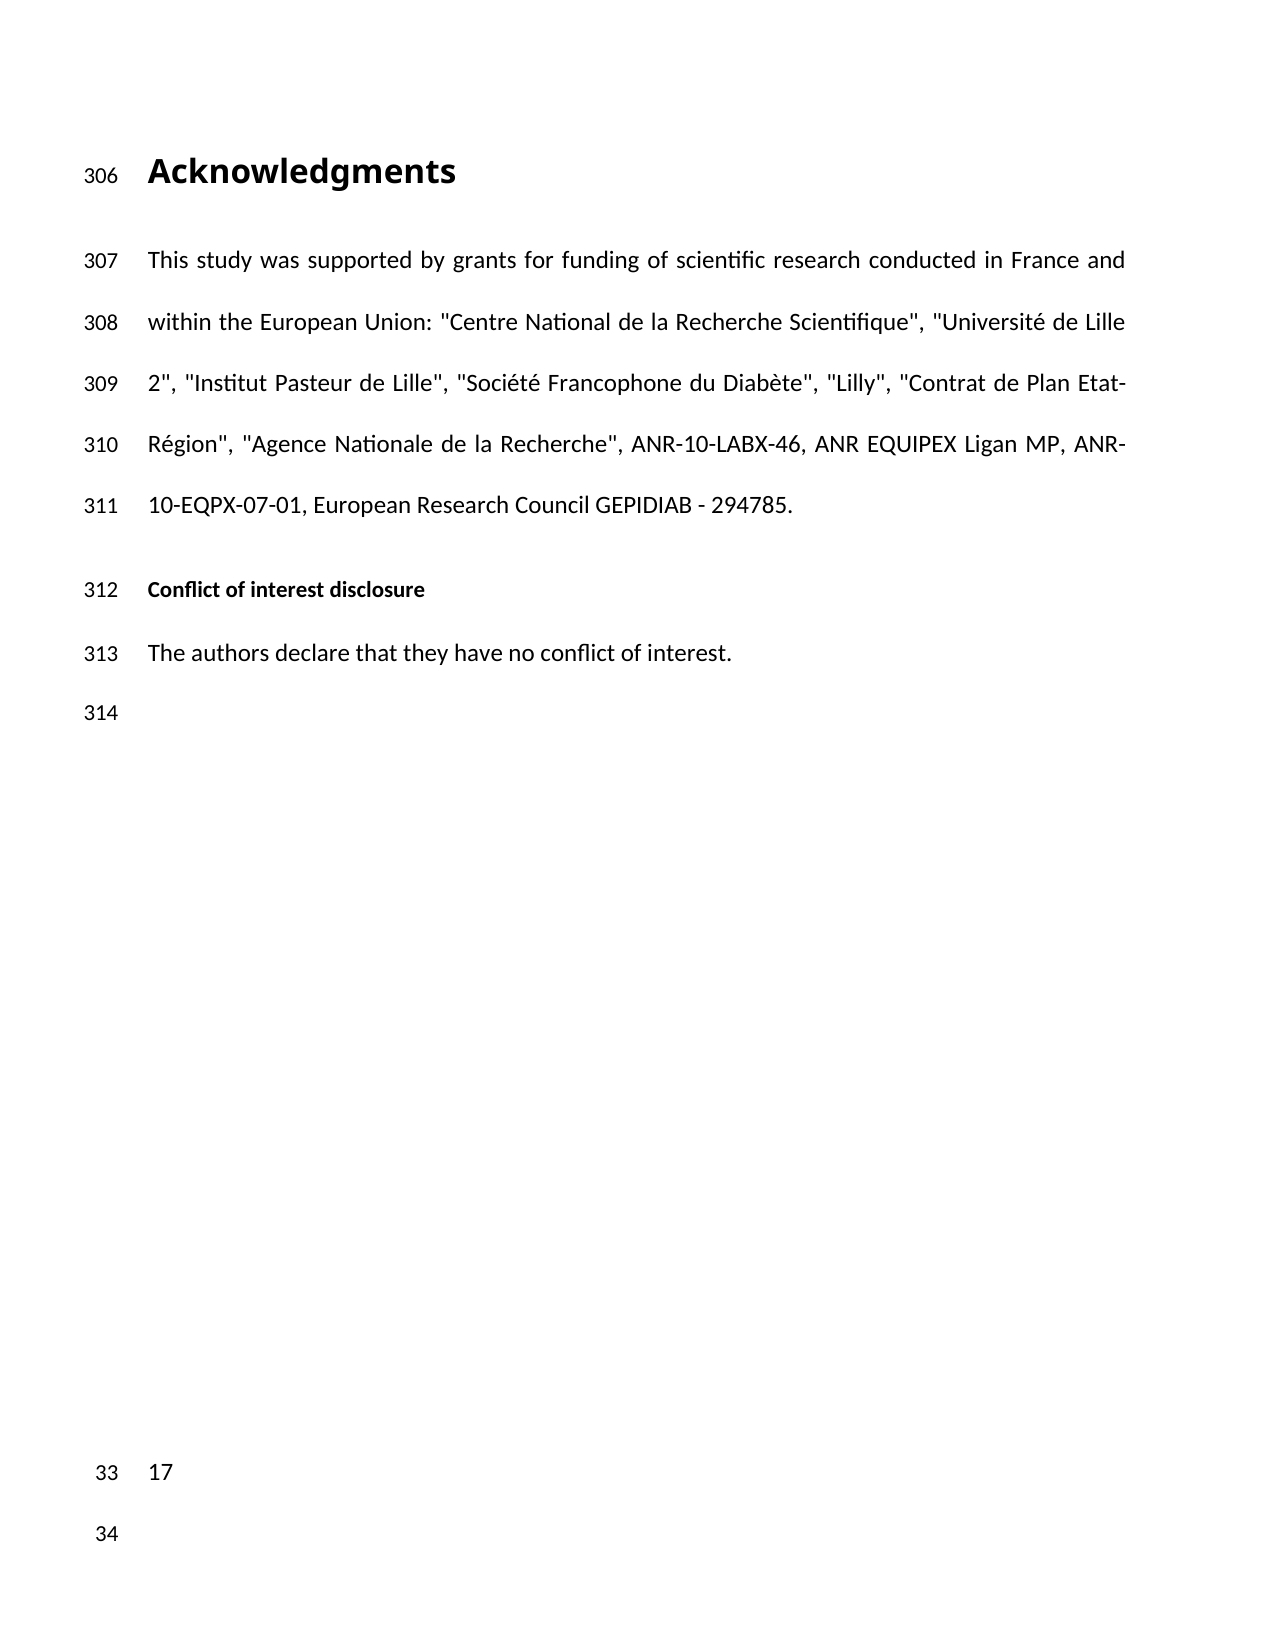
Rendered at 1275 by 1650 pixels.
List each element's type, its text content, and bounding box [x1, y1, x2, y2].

subtitle Conflict of interest disclosure [148, 575, 1127, 603]
text The authors declare that they have no conflict of interest. [148, 637, 1127, 668]
text This study was supported by grants for funding of scientific research conducted in France and within the European Union: "Centre National de la Recherche Scientifique", "Université de Lille 2", "Institut Pasteur de Lille", "Société Francophone du Diabète", "Lilly", "Contrat de Plan Etat-Région", "Agence Nationale de la Recherche", ANR-10-LABX-46, ANR EQUIPEX Ligan MP, ANR-10-EQPX-07-01, European Research Council GEPIDIAB - 294785. [148, 245, 1127, 519]
subtitle Acknowledgments [148, 148, 1127, 193]
